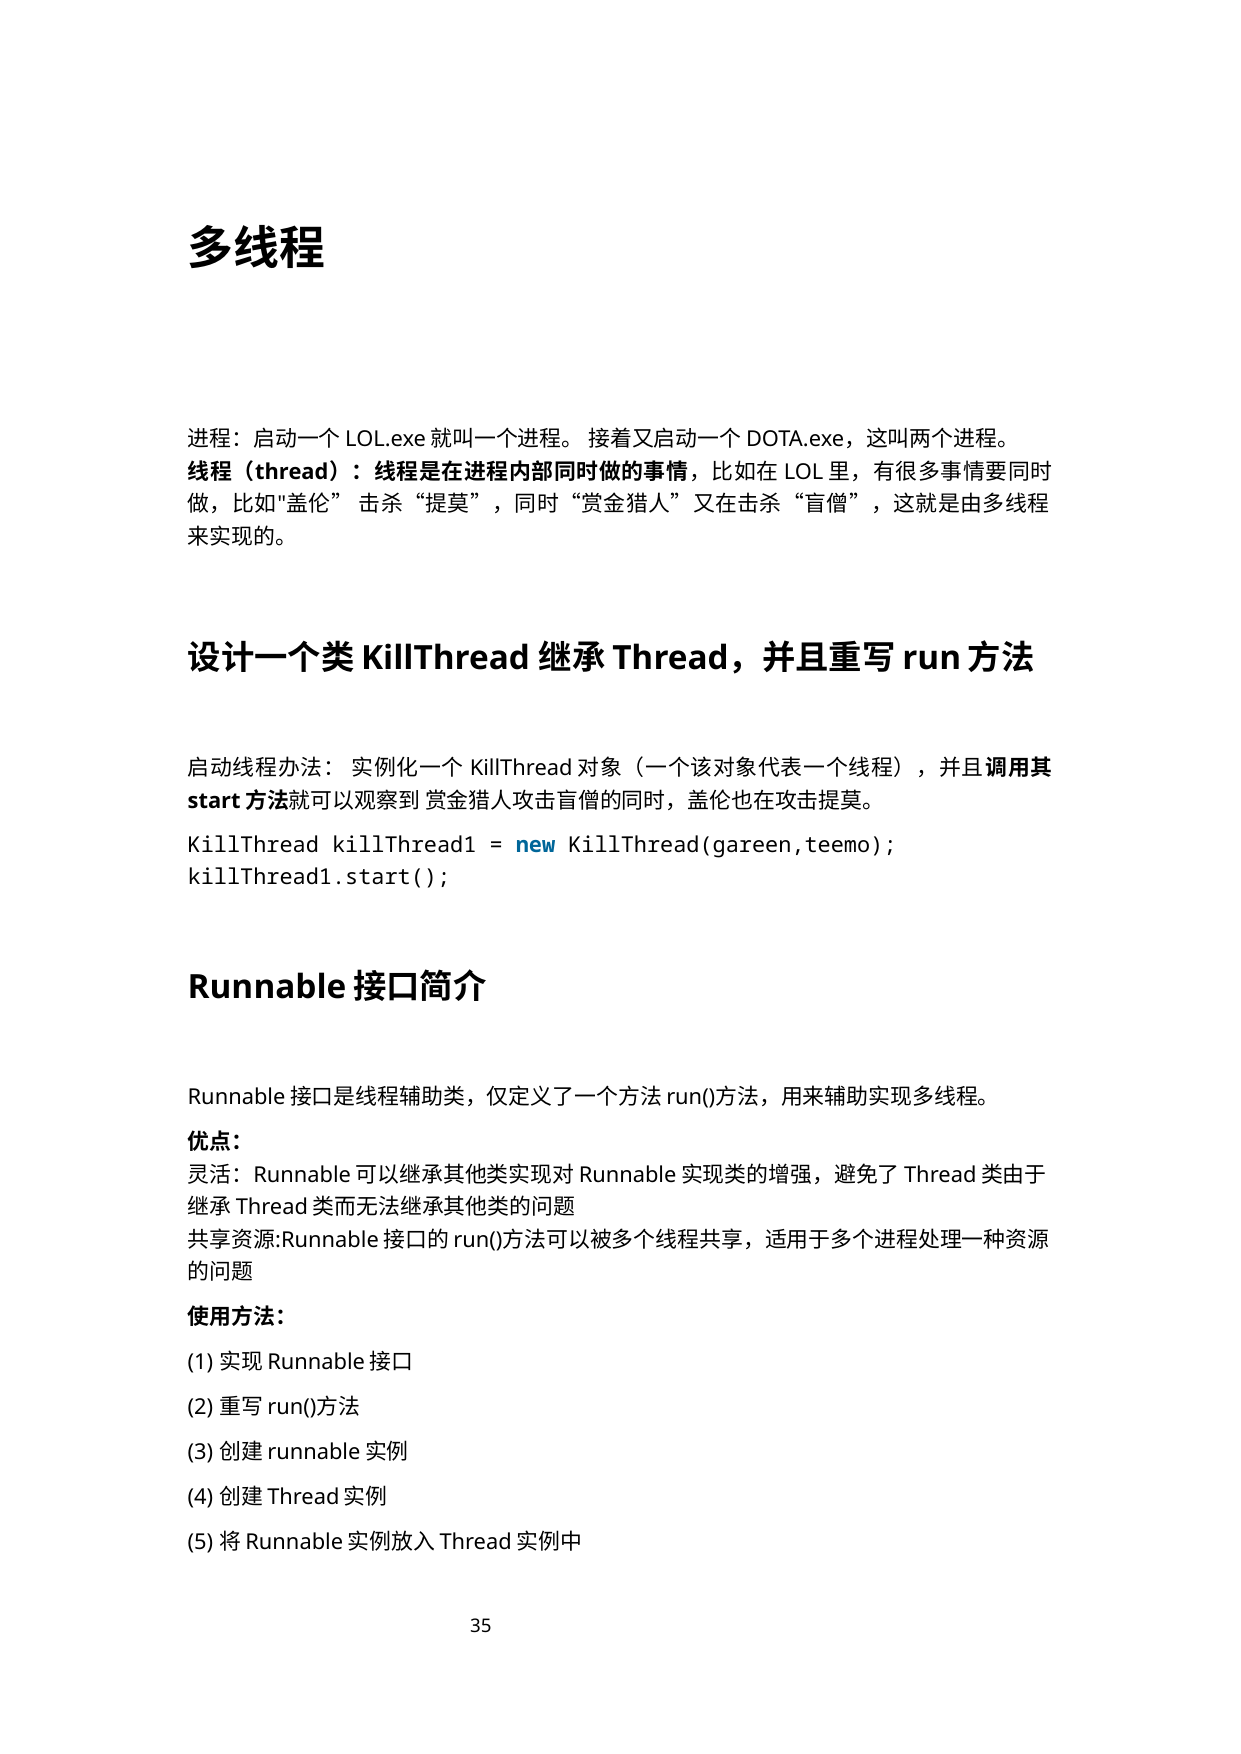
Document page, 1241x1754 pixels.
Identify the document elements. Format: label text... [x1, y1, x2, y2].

text 进程：启动一个LOL.exe就叫一个进程。 接着又启动一个DOTA.exe，这叫两个进程。 线程（thread）：线程是在进程内部同时做的事情，比如在LOL里，有很多事情要同时做，比如"盖伦” 击杀“提莫”，同时“赏金猎人”又在击杀“盲僧”，这就是由多线程来实现的。 [187, 421, 1053, 551]
text (3) 创建runnable实例 [187, 1434, 1053, 1466]
text 使用方法： [187, 1299, 1053, 1331]
text (4) 创建Thread实例 [187, 1479, 1053, 1511]
text 优点： 灵活：Runnable可以继承其他类实现对Runnable实现类的增强，避免了Thread类由于继承Thread类而无法继承其他类的问题 共享资源:Runnable接口的run()方法可以被多个线程共享，适用于多个进程处理一种资源的问题 [187, 1124, 1053, 1286]
text 启动线程办法： 实例化一个KillThread对象（一个该对象代表一个线程），并且调用其start方法就可以观察到 赏金猎人攻击盲僧的同时，盖伦也在攻击提莫。 [187, 750, 1053, 815]
subtitle Runnable接口简介 [187, 952, 1053, 1017]
text (5) 将Runnable实例放入Thread实例中 [187, 1524, 1053, 1556]
text KillThread killThread1 = new KillThread(gareen,teemo); [187, 827, 1053, 860]
text (2) 重写run()方法 [187, 1389, 1053, 1421]
subtitle 设计一个类KillThread 继承Thread，并且重写run方法 [187, 623, 1053, 688]
text (1) 实现Runnable接口 [187, 1344, 1053, 1376]
text Runnable接口是线程辅助类，仅定义了一个方法run()方法，用来辅助实现多线程。 [187, 1079, 1053, 1111]
subtitle 多线程 [187, 195, 1053, 293]
text killThread1.start(); [187, 860, 1053, 892]
